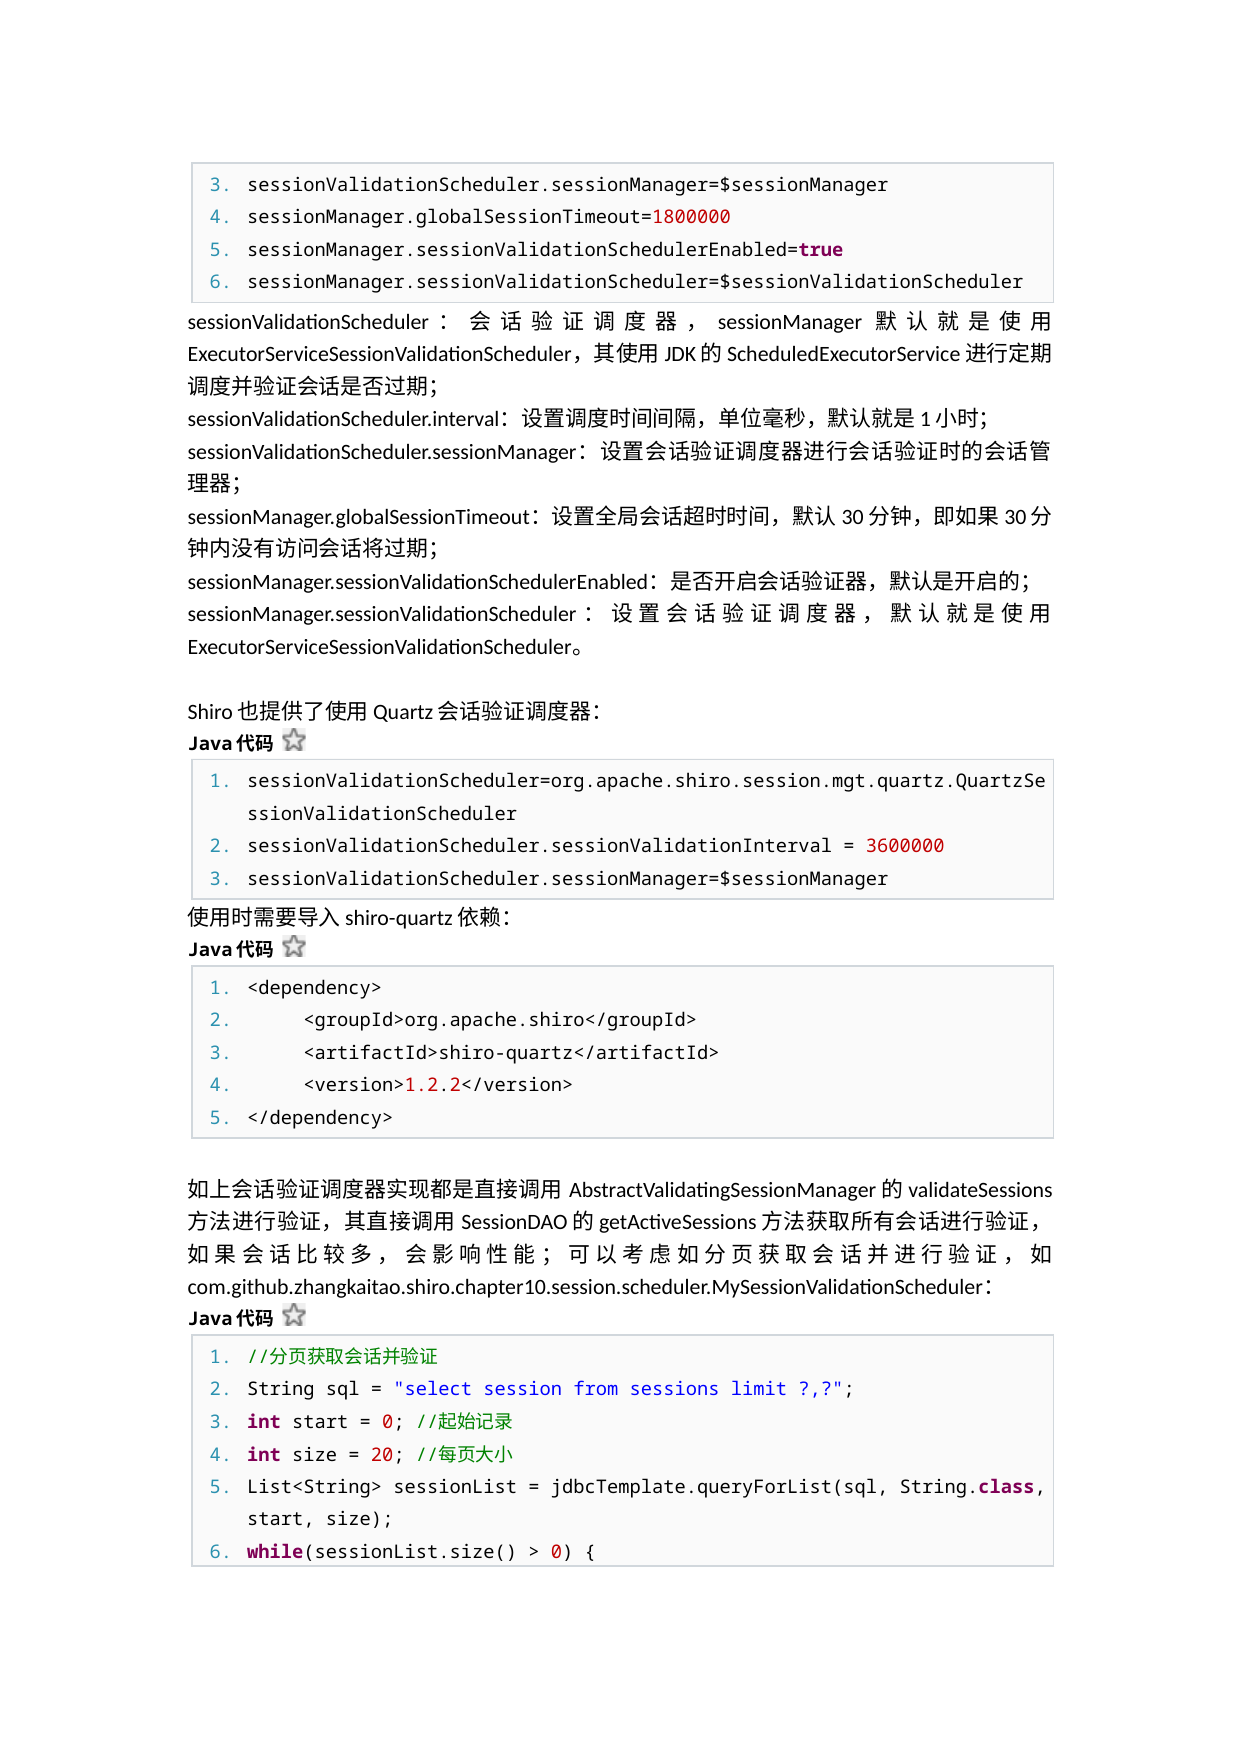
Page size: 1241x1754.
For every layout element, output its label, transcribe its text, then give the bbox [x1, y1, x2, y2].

list sessionValidationScheduler.sessionManager=$sessionManager [193, 164, 1053, 194]
text sessionValidationScheduler：会话验证调度器，sessionManager默认就是使用ExecutorServiceSessionValidationScheduler，其使用JDK的ScheduledExecutorService进行定期调度并验证会话是否过期； [187, 303, 1053, 401]
list sessionValidationScheduler=org.apache.shiro.session.mgt.quartz.QuartzSessionValidationScheduler [193, 760, 1053, 823]
text 如上会话验证调度器实现都是直接调用AbstractValidatingSessionManager 的validateSessions方法进行验证，其直接调用SessionDAO的getActiveSessions方法获取所有会话进行验证，如果会话比较多，会影响性能；可以考虑如分页获取会话并进行验证，如com.github.zhangkaitao.shiro.chapter10.session.scheduler.MySessionValidationScheduler： [187, 1171, 1053, 1301]
list List<String> sessionList = jdbcTemplate.queryForList(sql, String.class, start, size); [193, 1464, 1053, 1529]
text 使用时需要导入shiro-quartz依赖： [187, 900, 1053, 932]
list <artifactId>shiro-quartz</artifactId> [193, 1030, 1053, 1062]
picture [282, 935, 306, 957]
list sessionManager.globalSessionTimeout=1800000 [193, 194, 1053, 227]
list //分页获取会话并验证 [193, 1336, 1053, 1366]
text Java代码 [187, 932, 1053, 965]
list sessionValidationScheduler.sessionValidationInterval = 3600000 [193, 823, 1053, 856]
text sessionValidationScheduler.interval：设置调度时间间隔，单位毫秒，默认就是1小时； [187, 401, 1053, 433]
list </dependency> [193, 1095, 1053, 1137]
list while(sessionList.size() > 0) { [193, 1529, 1053, 1565]
text Shiro也提供了使用Quartz会话验证调度器： [187, 693, 1053, 726]
list int start = 0; //起始记录 [193, 1399, 1053, 1431]
list String sql = "select session from sessions limit ?,?"; [193, 1366, 1053, 1399]
picture [282, 1303, 306, 1326]
text Java代码 [187, 1301, 1053, 1334]
list sessionManager.sessionValidationSchedulerEnabled=true [193, 227, 1053, 259]
text sessionManager.sessionValidationSchedulerEnabled：是否开启会话验证器，默认是开启的； [187, 563, 1053, 596]
list sessionValidationScheduler.sessionManager=$sessionManager [193, 856, 1053, 898]
text sessionManager.globalSessionTimeout：设置全局会话超时时间，默认30分钟，即如果30分钟内没有访问会话将过期； [187, 498, 1053, 563]
list <dependency> [193, 967, 1053, 997]
list <groupId>org.apache.shiro</groupId> [193, 997, 1053, 1030]
text Java代码 [187, 726, 1053, 758]
list <version>1.2.2</version> [193, 1062, 1053, 1095]
text sessionValidationScheduler.sessionManager：设置会话验证调度器进行会话验证时的会话管理器； [187, 433, 1053, 498]
list sessionManager.sessionValidationScheduler=$sessionValidationScheduler [193, 259, 1053, 302]
list int size = 20; //每页大小 [193, 1431, 1053, 1464]
text sessionManager.sessionValidationScheduler：设置会话验证调度器，默认就是使用ExecutorServiceSessionValidationScheduler。 [187, 596, 1053, 661]
picture [282, 728, 306, 751]
